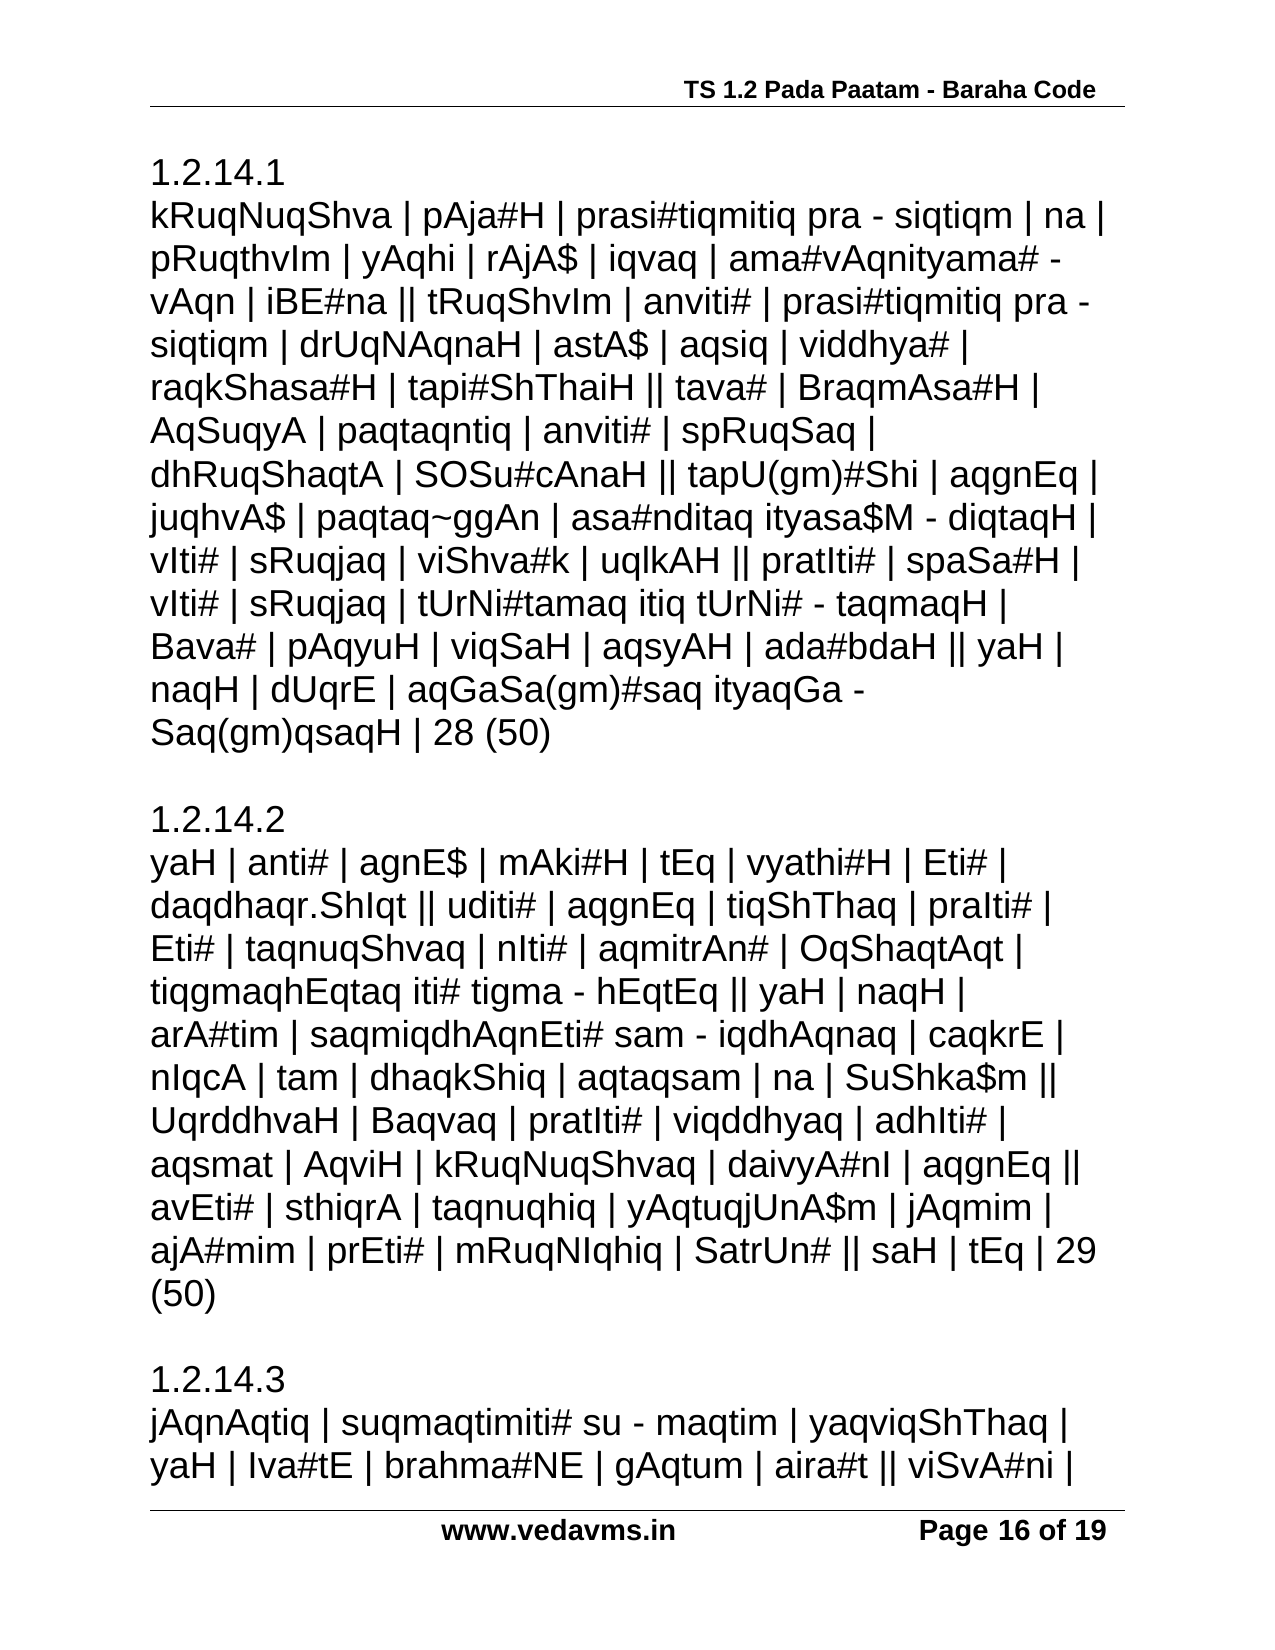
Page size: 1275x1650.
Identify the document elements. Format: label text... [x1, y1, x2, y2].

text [150, 1401, 1125, 1487]
text 1.2.14.2 [150, 797, 1125, 840]
text kRuqNuqShva | pAja#H | prasi#tiqmitiq pra - siqtiqm | na | pRuqthvIm | yAqhi | rAjA$ | iqvaq | ama#vAqnityama# - vAqn | iBE#na || tRuqShvIm | anviti# | prasi#tiqmitiq pra - siqtiqm | drUqNAqnaH | astA$ | aqsiq | viddhya# | raqkShasa#H | tapi#ShThaiH || tava# | BraqmAsa#H | AqSuqyA | paqtaqntiq | anviti# | spRuqSaq | dhRuqShaqtA | SOSu#cAnaH || tapU(gm)#Shi | aqgnEq | juqhvA$ | paqtaq~ggAn | asa#nditaq ityasa$M - diqtaqH | vIti# | sRuqjaq | viShva#k | uqlkAH || pratIti# | spaSa#H | vIti# | sRuqjaq | tUrNi#tamaq itiq tUrNi# - taqmaqH | Bava# | pAqyuH | viqSaH | aqsyAH | ada#bdaH || yaH | naqH | dUqrE | aqGaSa(gm)#saq ityaqGa - Saq(gm)qsaqH | 28 (50) [150, 193, 1125, 754]
text yaH | anti# | agnE$ | mAki#H | tEq | vyathi#H | Eti# | daqdhaqr.ShIqt || uditi# | aqgnEq | tiqShThaq | praIti# | Eti# | taqnuqShvaq | nIti# | aqmitrAn# | OqShaqtAqt | tiqgmaqhEqtaq iti# tigma - hEqtEq || yaH | naqH | arA#tim | saqmiqdhAqnEti# sam - iqdhAqnaq | caqkrE | nIqcA | tam | dhaqkShiq | aqtaqsam | na | SuShka$m || UqrddhvaH | Baqvaq | pratIti# | viqddhyaq | adhIti# | aqsmat | AqviH | kRuqNuqShvaq | daivyA#nI | aqgnEq || avEti# | sthiqrA | taqnuqhiq | yAqtuqjUnA$m | jAqmim | ajA#mim | prEti# | mRuqNIqhiq | SatrUn# || saH | tEq | 29 (50) [150, 840, 1125, 1314]
text 1.2.14.3 [150, 1357, 1125, 1401]
text 1.2.14.1 [150, 150, 1125, 193]
